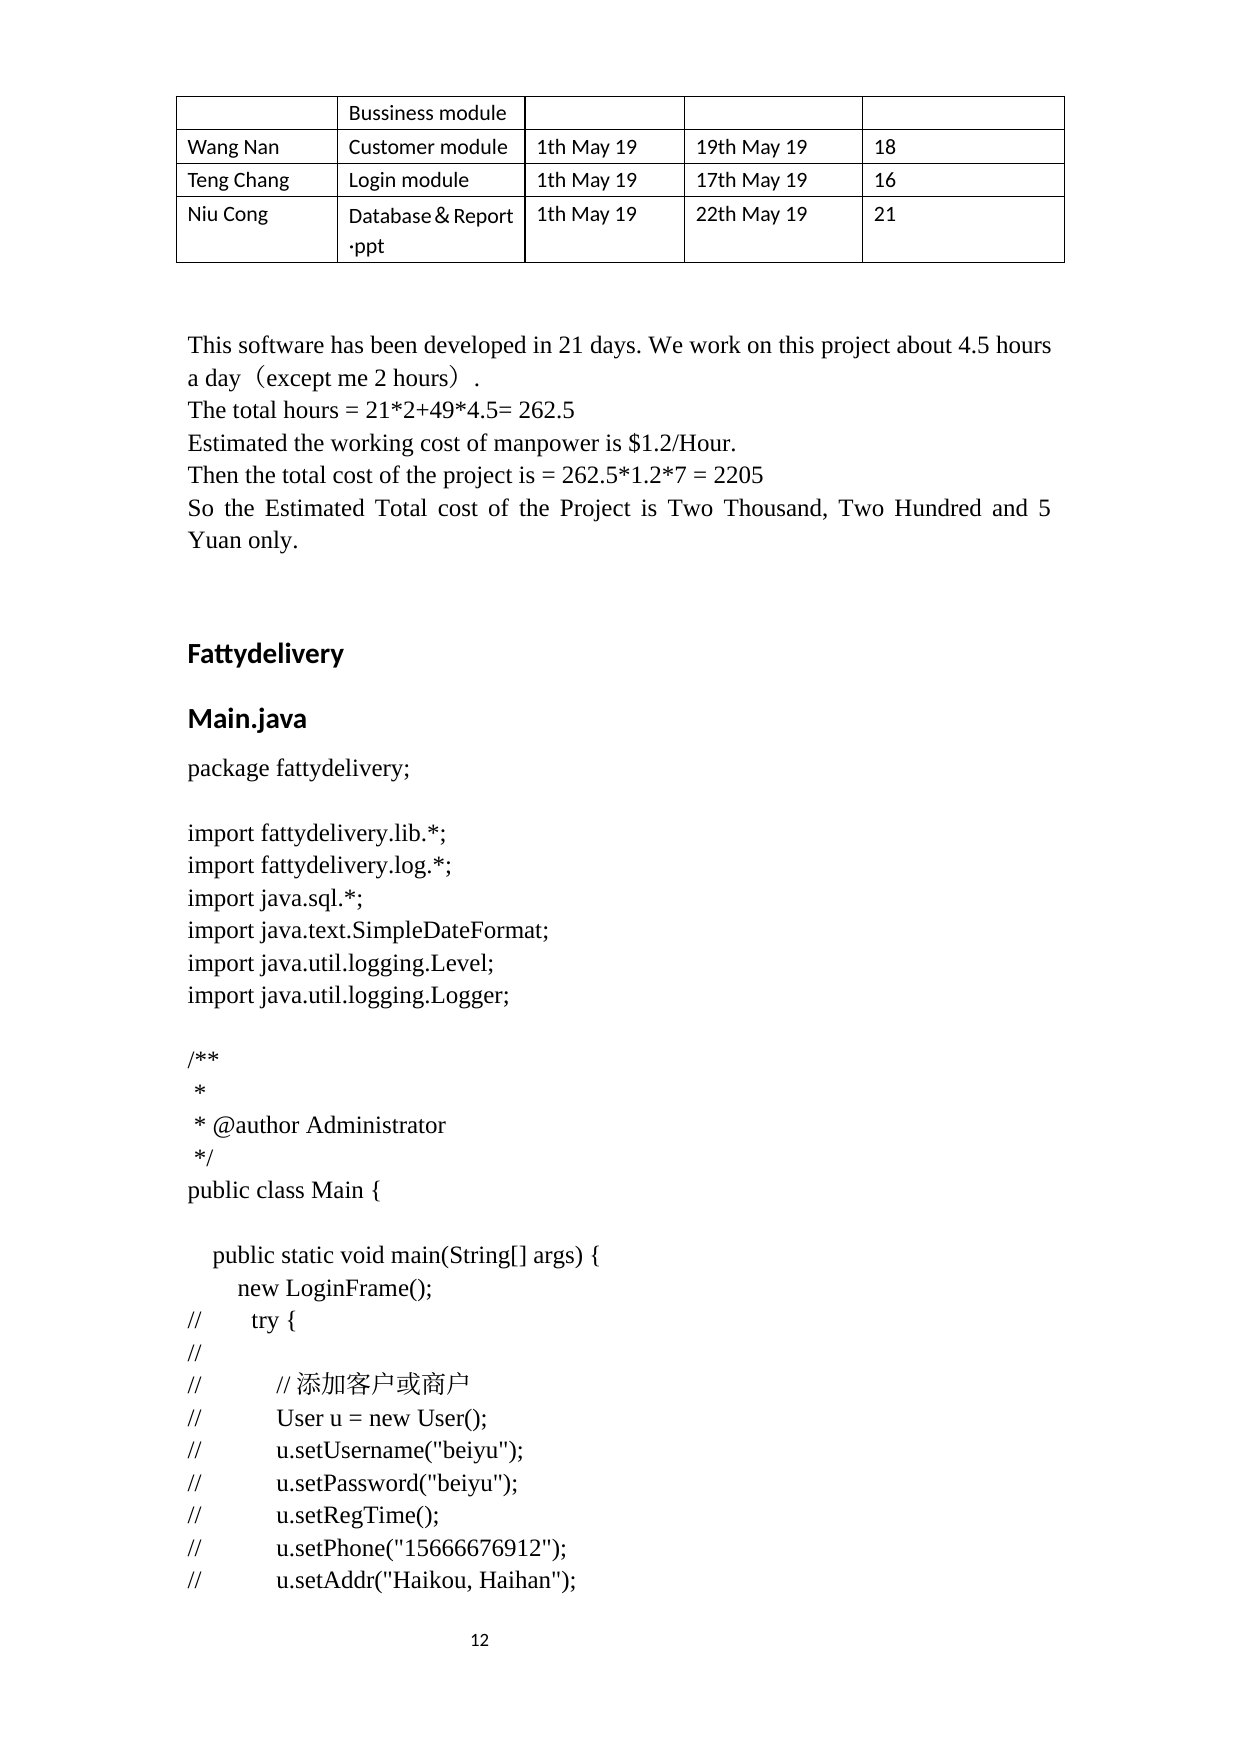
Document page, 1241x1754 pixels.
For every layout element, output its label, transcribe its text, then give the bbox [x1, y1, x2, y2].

text * [187, 1076, 1053, 1108]
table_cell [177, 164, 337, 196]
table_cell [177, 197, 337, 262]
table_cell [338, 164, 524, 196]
text import java.sql.*; [187, 881, 1053, 913]
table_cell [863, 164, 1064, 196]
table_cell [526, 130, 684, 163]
text // u.setPhone("15666676912"); [187, 1531, 1053, 1563]
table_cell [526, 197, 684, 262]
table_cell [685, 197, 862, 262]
text import java.util.logging.Logger; [187, 978, 1053, 1011]
text // u.setAddr("Haikou, Haihan"); [187, 1563, 1053, 1596]
text import fattydelivery.log.*; [187, 848, 1053, 881]
text * @author Administrator [187, 1108, 1053, 1141]
text public class Main { [187, 1173, 1053, 1206]
text */ [187, 1141, 1053, 1173]
text import java.text.SimpleDateFormat; [187, 913, 1053, 946]
text // try { [187, 1303, 1053, 1336]
text The total hours = 21*2+49*4.5= 262.5 [187, 393, 1053, 426]
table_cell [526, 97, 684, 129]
text import fattydelivery.lib.*; [187, 816, 1053, 848]
text new LoginFrame(); [187, 1271, 1053, 1303]
text import java.util.logging.Level; [187, 946, 1053, 978]
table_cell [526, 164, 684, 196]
text Main.java [187, 686, 1053, 751]
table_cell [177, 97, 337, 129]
text // u.setPassword("beiyu"); [187, 1466, 1053, 1498]
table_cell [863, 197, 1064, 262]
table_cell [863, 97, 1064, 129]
text Estimated the working cost of manpower is $1.2/Hour. [187, 426, 1053, 458]
text Fattydelivery [187, 621, 1053, 686]
text // u.setUsername("beiyu"); [187, 1433, 1053, 1466]
text Then the total cost of the project is = 262.5*1.2*7 = 2205 [187, 458, 1053, 491]
text public static void main(String[] args) { [187, 1238, 1053, 1271]
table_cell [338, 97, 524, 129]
text // // 添加客户或商户 [187, 1368, 1053, 1401]
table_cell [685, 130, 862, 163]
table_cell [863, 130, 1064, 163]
text /** [187, 1043, 1053, 1076]
text // User u = new User(); [187, 1401, 1053, 1433]
text // u.setRegTime(); [187, 1498, 1053, 1531]
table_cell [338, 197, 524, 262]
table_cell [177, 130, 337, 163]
text package fattydelivery; [187, 751, 1053, 783]
text So the Estimated Total cost of the Project is Two Thousand, Two Hundred and 5 Yuan only. [187, 491, 1053, 556]
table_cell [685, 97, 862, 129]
text This software has been developed in 21 days. We work on this project about 4.5 hours a day（except me 2 hours）. [187, 328, 1053, 393]
text // [187, 1336, 1053, 1368]
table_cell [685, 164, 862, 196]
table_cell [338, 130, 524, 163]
